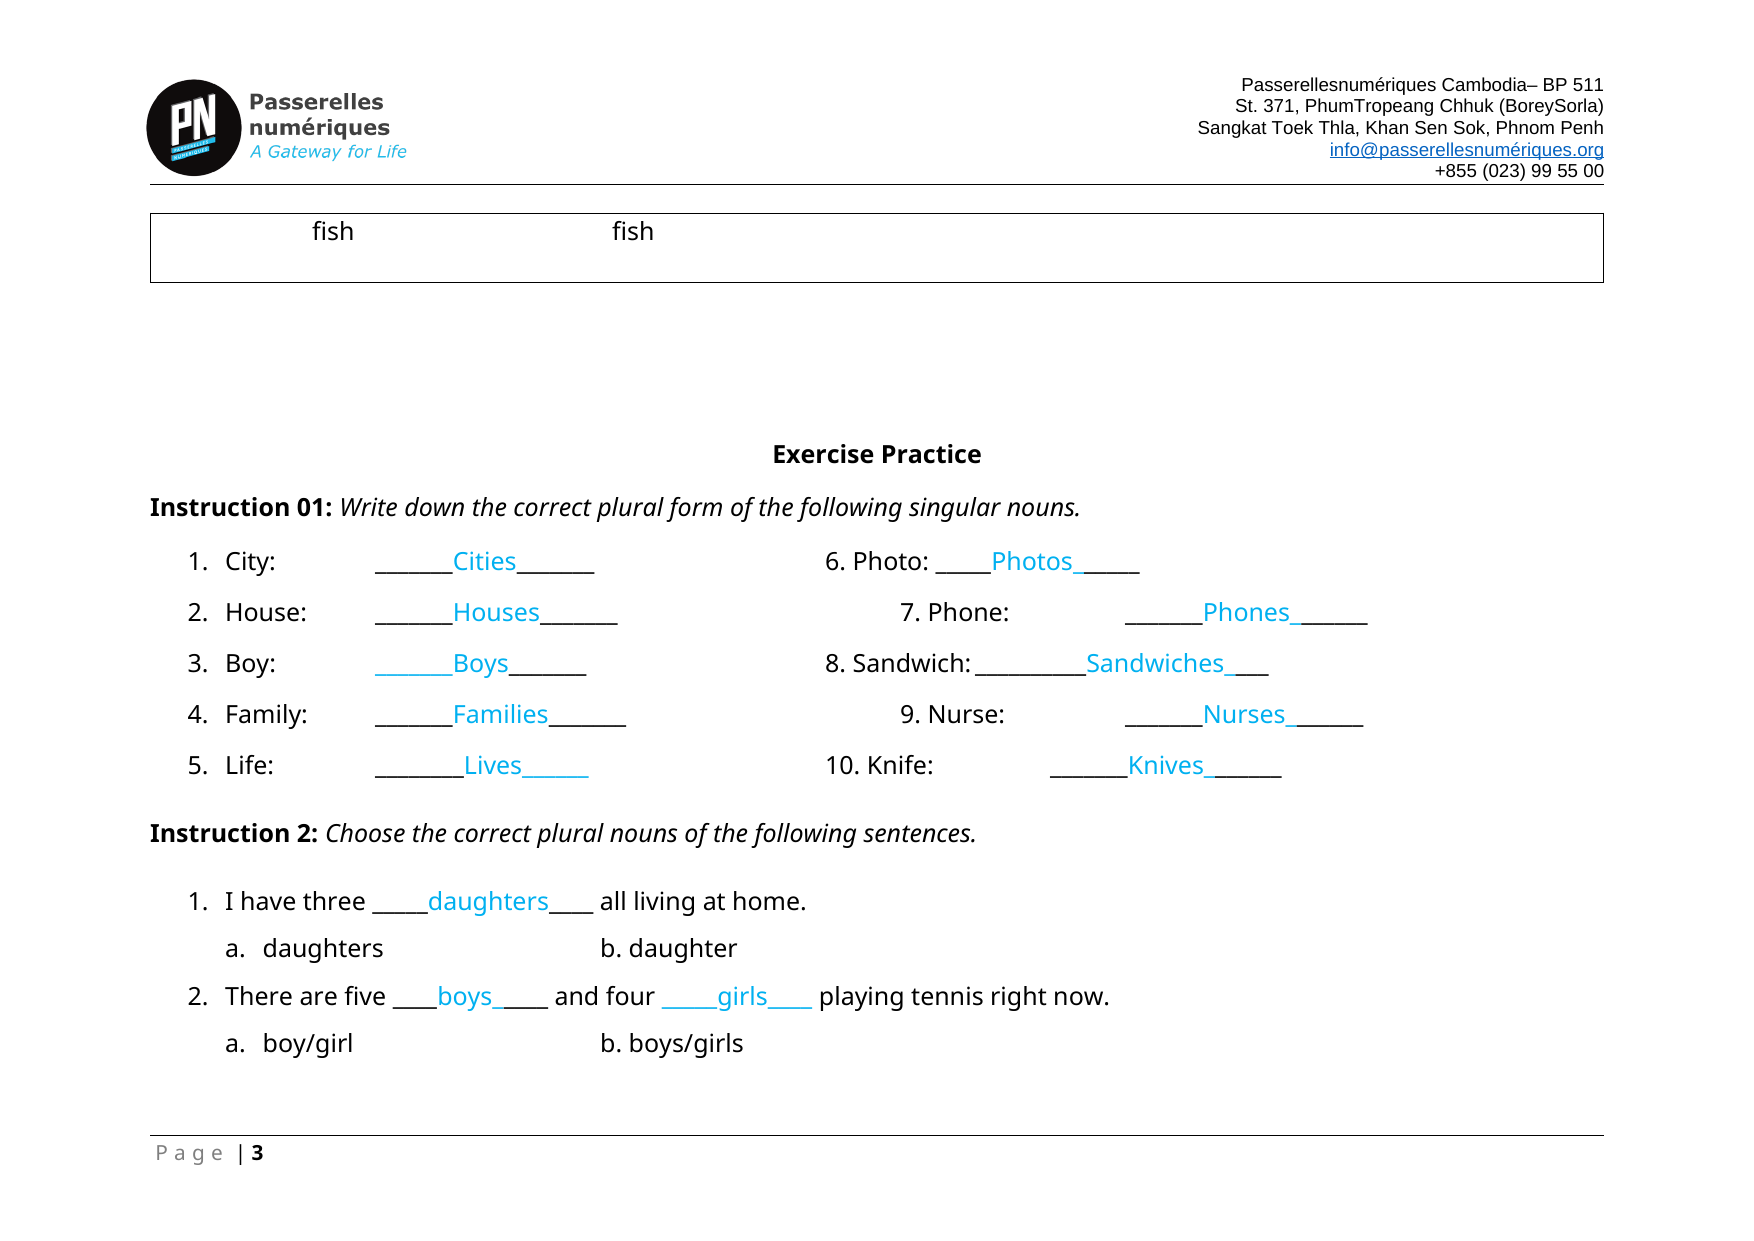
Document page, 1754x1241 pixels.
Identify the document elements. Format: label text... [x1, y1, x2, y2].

list Life: ________Lives______ 10. Knife: _______Knives_______ [187, 748, 1604, 782]
text Exercise Practice [150, 437, 1604, 471]
text Instruction 2: Choose the correct plural nouns of the following sentences. [150, 815, 1604, 849]
list daughters b. daughter [225, 931, 1604, 965]
list Boy: _______Boys_______ 8. Sandwich: __________Sandwiches____ [187, 646, 1604, 680]
list boy/girl b. boys/girls [225, 1026, 1604, 1060]
list There are five ____boys_____ and four _____girls____ playing tennis right now. [187, 978, 1604, 1012]
list City: _______Cities_______ 6. Photo: _____Photos______ [187, 543, 1604, 578]
list House: _______Houses_______ 7. Phone: _______Phones_______ [187, 594, 1604, 629]
list I have three _____daughters____ all living at home. [187, 883, 1604, 917]
picture [145, 78, 418, 177]
list Family: _______Families_______ 9. Nurse: _______Nurses_______ [187, 697, 1604, 731]
text Instruction 01: Write down the correct plural form of the following singular nouns. [150, 490, 1604, 524]
